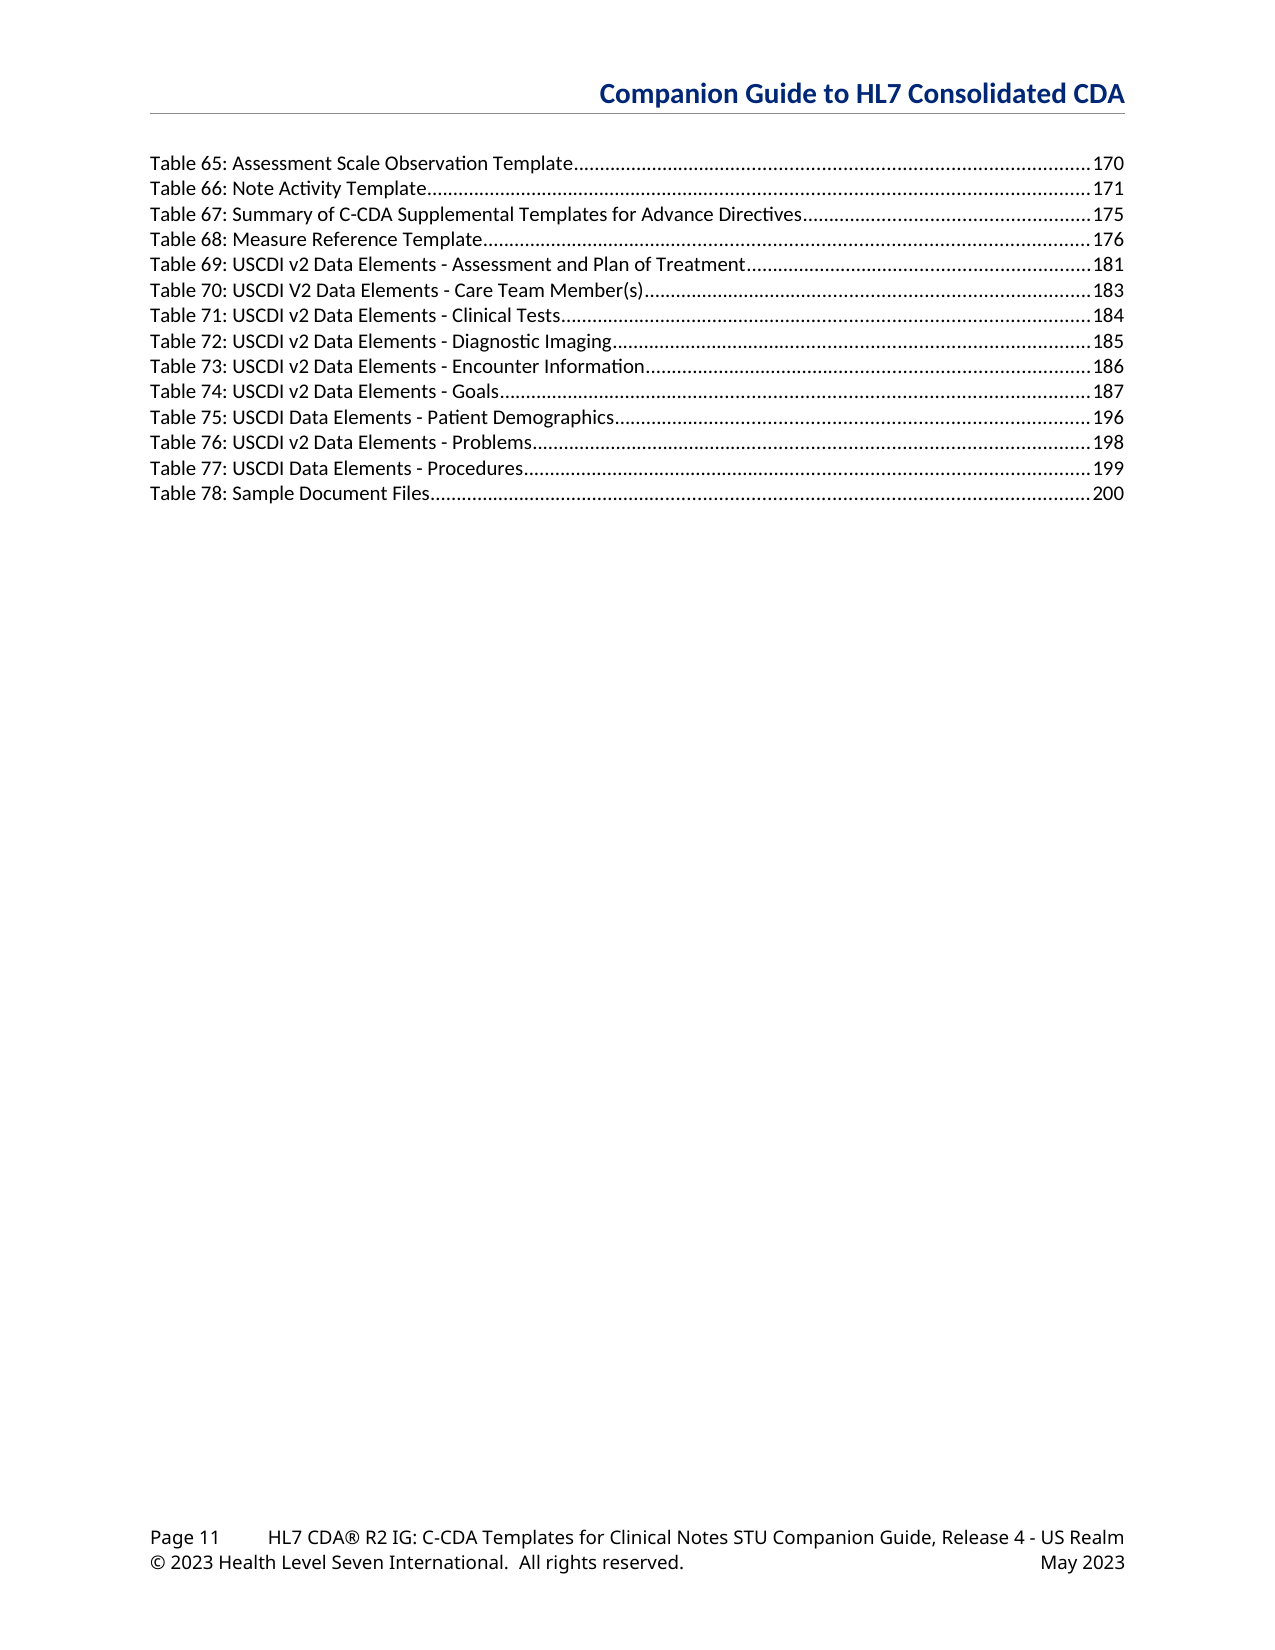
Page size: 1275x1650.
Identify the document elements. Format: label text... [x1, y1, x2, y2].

text Table 67: Summary of C-CDA Supplemental Templates for Advance Directives 175 [150, 201, 1125, 226]
text Table 71: USCDI v2 Data Elements - Clinical Tests 184 [150, 302, 1125, 328]
text Table 70: USCDI V2 Data Elements - Care Team Member(s) 183 [150, 277, 1125, 302]
text Table 74: USCDI v2 Data Elements - Goals 187 [150, 379, 1125, 404]
text Table 69: USCDI v2 Data Elements - Assessment and Plan of Treatment 181 [150, 252, 1125, 277]
text Table 76: USCDI v2 Data Elements - Problems 198 [150, 429, 1125, 455]
text Table 78: Sample Document Files 200 [150, 480, 1125, 506]
text Table 66: Note Activity Template 171 [150, 175, 1125, 201]
text Table 65: Assessment Scale Observation Template 170 [150, 150, 1125, 175]
text Table 73: USCDI v2 Data Elements - Encounter Information 186 [150, 353, 1125, 379]
text Table 68: Measure Reference Template 176 [150, 226, 1125, 252]
text Table 77: USCDI Data Elements - Procedures 199 [150, 455, 1125, 480]
text Table 75: USCDI Data Elements - Patient Demographics 196 [150, 404, 1125, 429]
text Table 72: USCDI v2 Data Elements - Diagnostic Imaging 185 [150, 328, 1125, 353]
